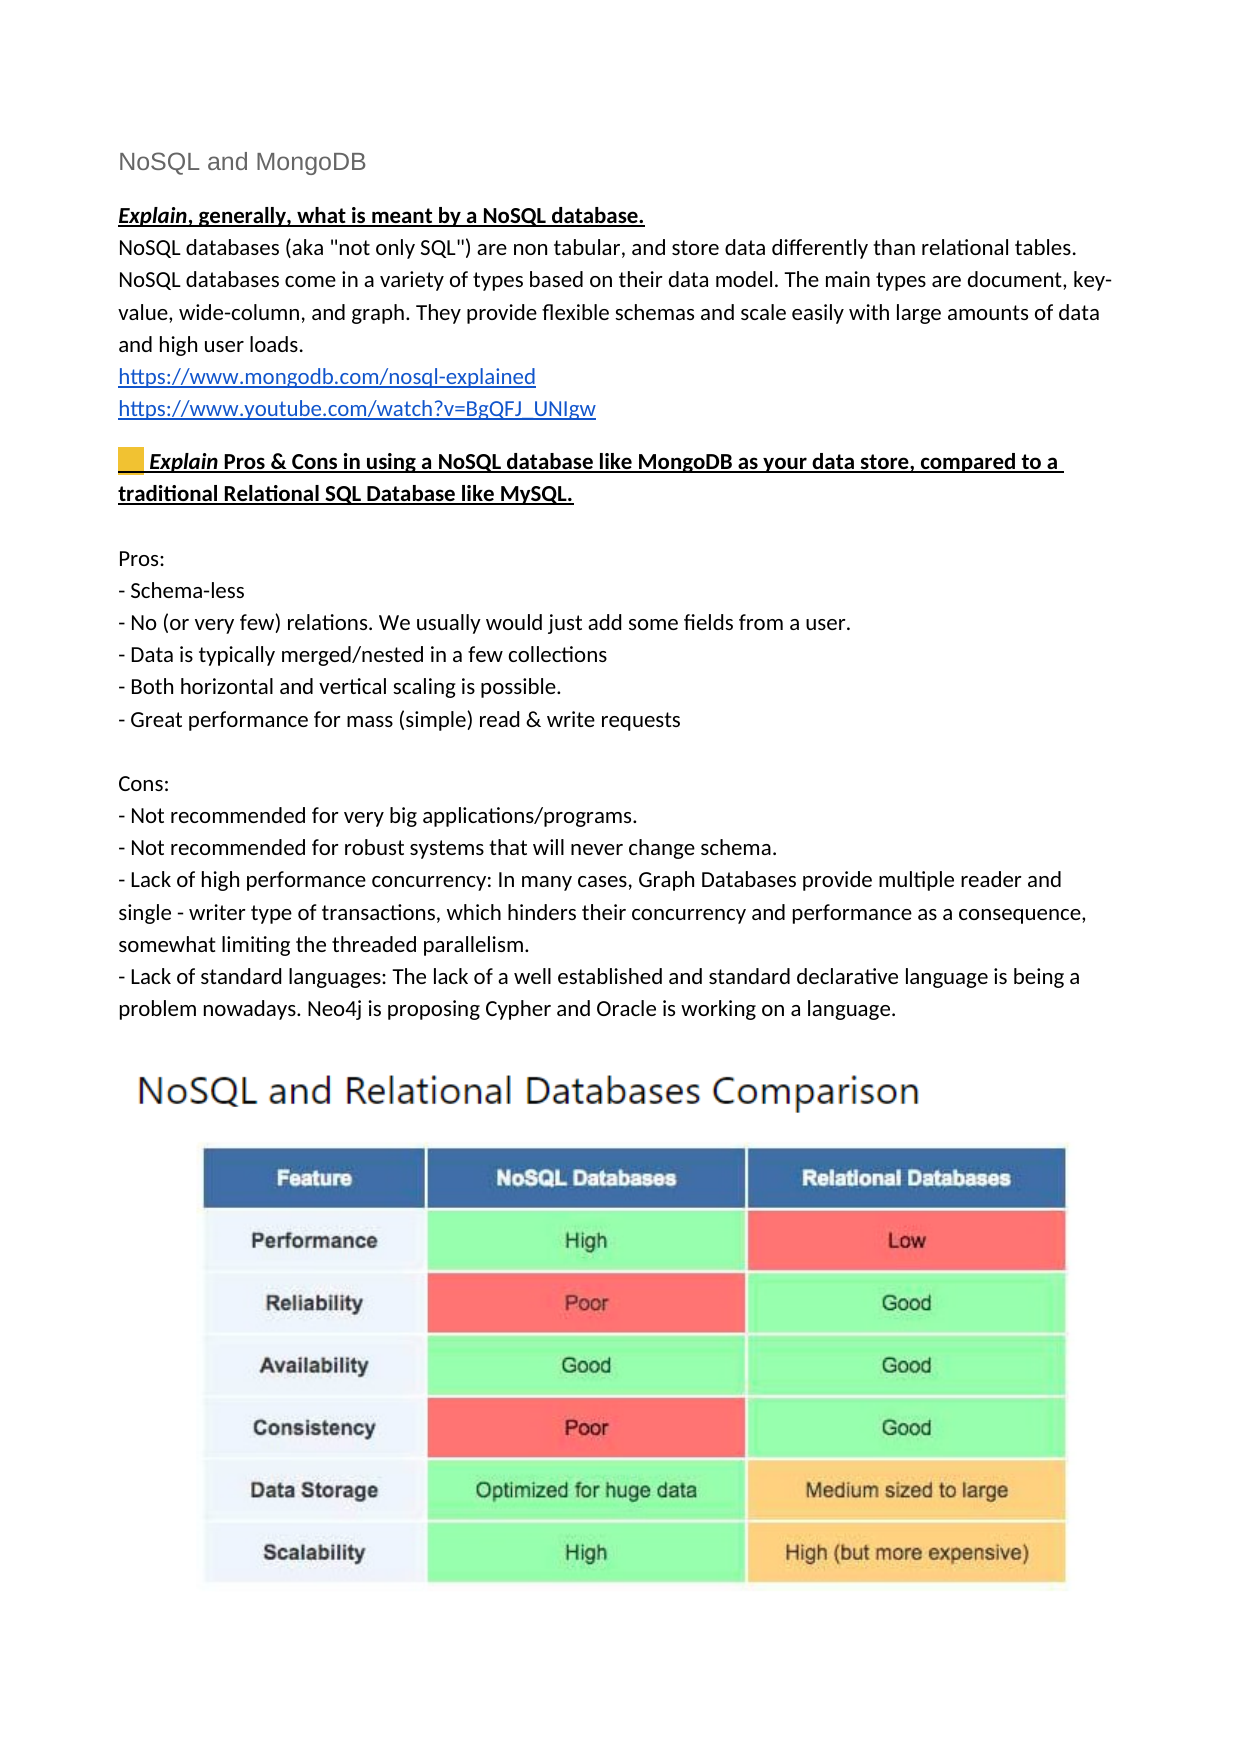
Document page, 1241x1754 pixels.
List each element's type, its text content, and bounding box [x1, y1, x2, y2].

picture [118, 1058, 1122, 1609]
text Explain, generally, what is meant by a NoSQL database. NoSQL databases (aka "not only SQL") are non tabular, and store data differently than relational tables. NoSQL databases come in a variety of types based on their data model. The main types are document, key-value, wide-column, and graph. They provide flexible schemas and scale easily with large amounts of data and high user loads. https://www.mongodb.com/nosql-explained https://www.youtube.com/watch?v=BgQFJ_UNIgw [118, 201, 1122, 422]
text Explain Pros & Cons in using a NoSQL database like MongoDB as your data store, compared to a traditional Relational SQL Database like MySQL. Pros: - Schema-less - No (or very few) relations. We usually would just add some fields from a user. - Data is typically merged/nested in a few collections - Both horizontal and vertical scaling is possible. - Great performance for mass (simple) read & write requests Cons: - Not recommended for very big applications/programs. - Not recommended for robust systems that will never change schema. - Lack of high performance concurrency: In many cases, Graph Databases provide multiple reader and single - writer type of transactions, which hinders their concurrency and performance as a consequence, somewhat limiting the threaded parallelism. - Lack of standard languages: The lack of a well established and standard declarative language is being a problem nowadays. Neo4j is proposing Cypher and Oracle is working on a language. https://youtu.be/ZS_kXvOeQ5Y?t=1140 https://www.youtube.com/watch?v=ZS_kXvOeQ5Y&t=20s https://dev.to/lmolivera/everything-you-need-to-know-about-nosql-databases-3o3h [118, 447, 1122, 1058]
subtitle NoSQL and MongoDB [118, 147, 1122, 176]
